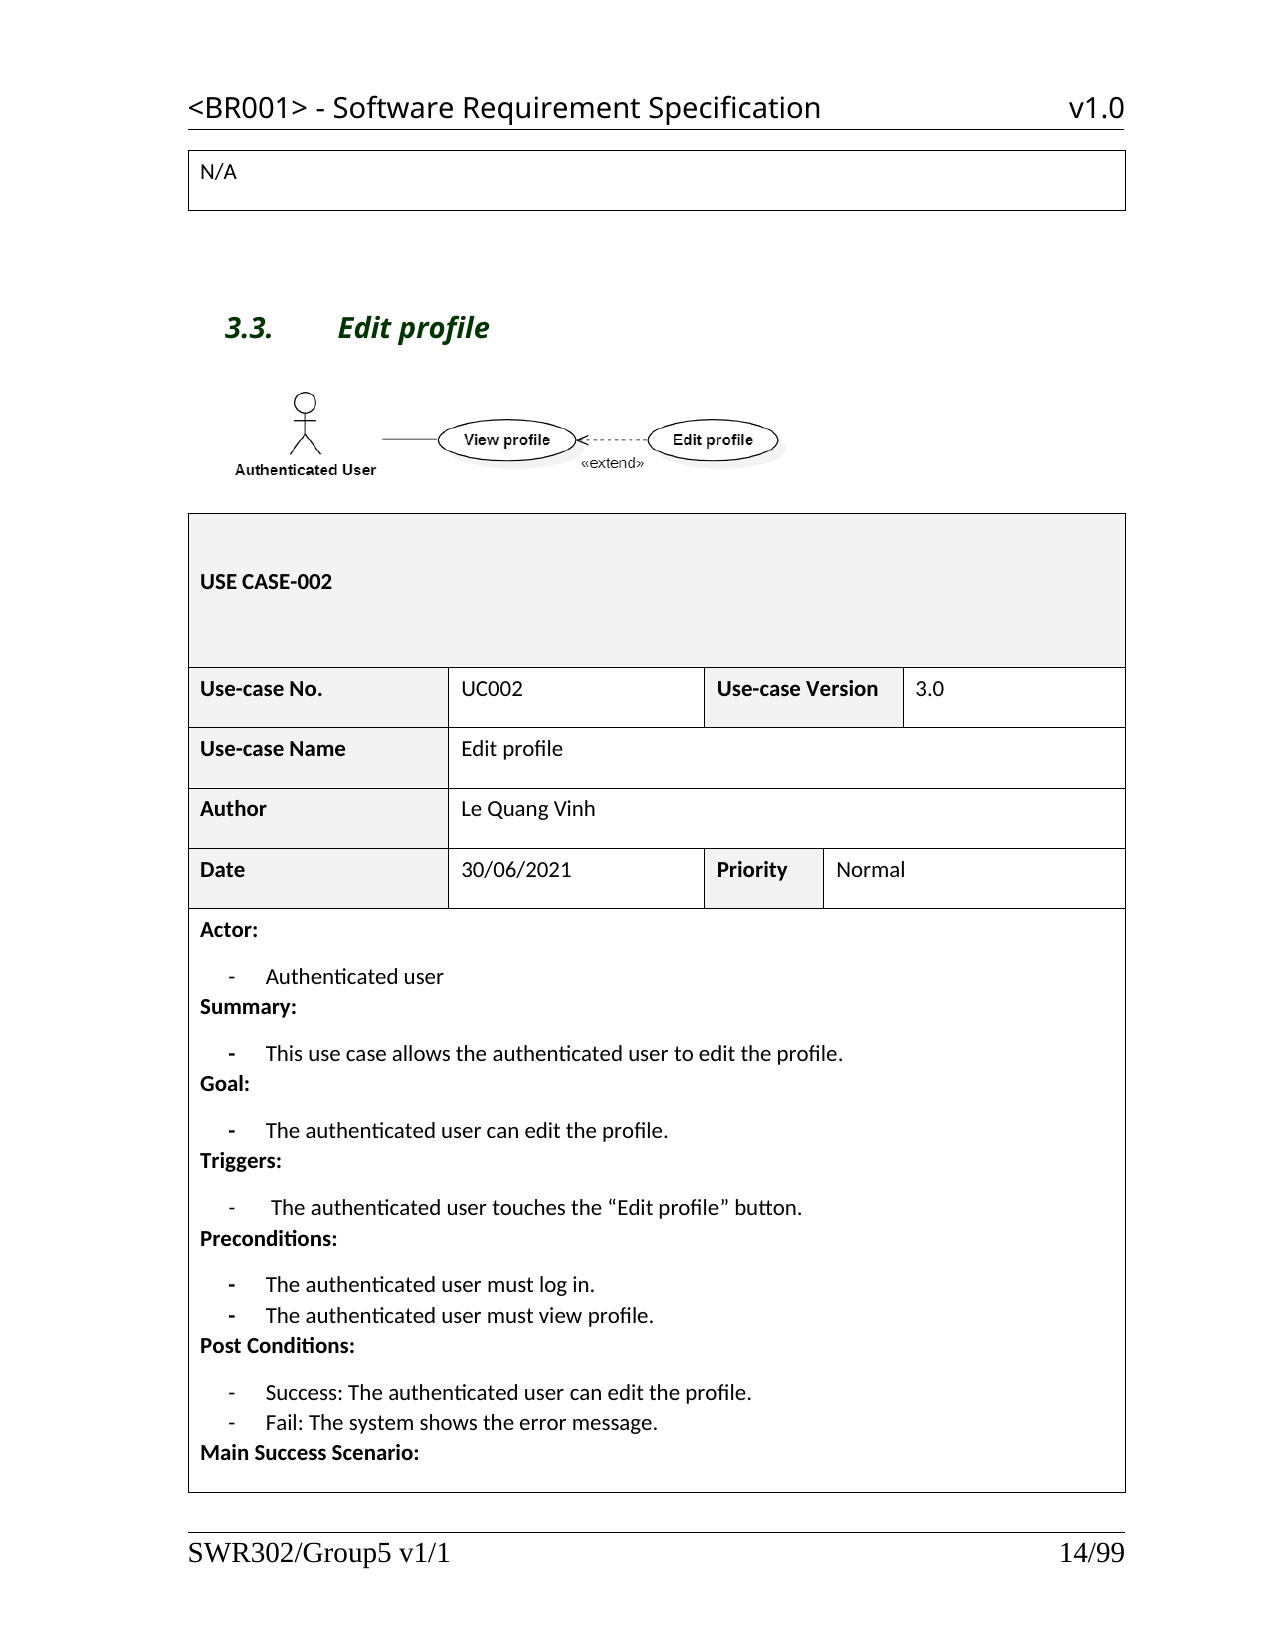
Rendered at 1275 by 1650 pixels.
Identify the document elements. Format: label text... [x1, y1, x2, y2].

table_cell Le Quang Vinh [449, 789, 1125, 848]
table_cell Author [189, 789, 448, 848]
table_header USE CASE-002 [189, 514, 1125, 667]
subtitle Edit profile [225, 307, 1125, 347]
table_cell Normal [824, 849, 1125, 908]
table_cell Use-case No. [189, 668, 448, 727]
table_cell Use-case Name [189, 728, 448, 787]
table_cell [189, 151, 1125, 210]
table_cell Edit profile [449, 728, 1125, 787]
picture [206, 372, 816, 507]
table_cell UC002 [449, 668, 704, 727]
table_cell Use-case Version [705, 668, 903, 727]
table_cell 3.0 [904, 668, 1125, 727]
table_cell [189, 909, 1125, 1492]
table_cell 30/06/2021 [449, 849, 704, 908]
table_cell Date [189, 849, 448, 908]
table_cell Priority [705, 849, 823, 908]
